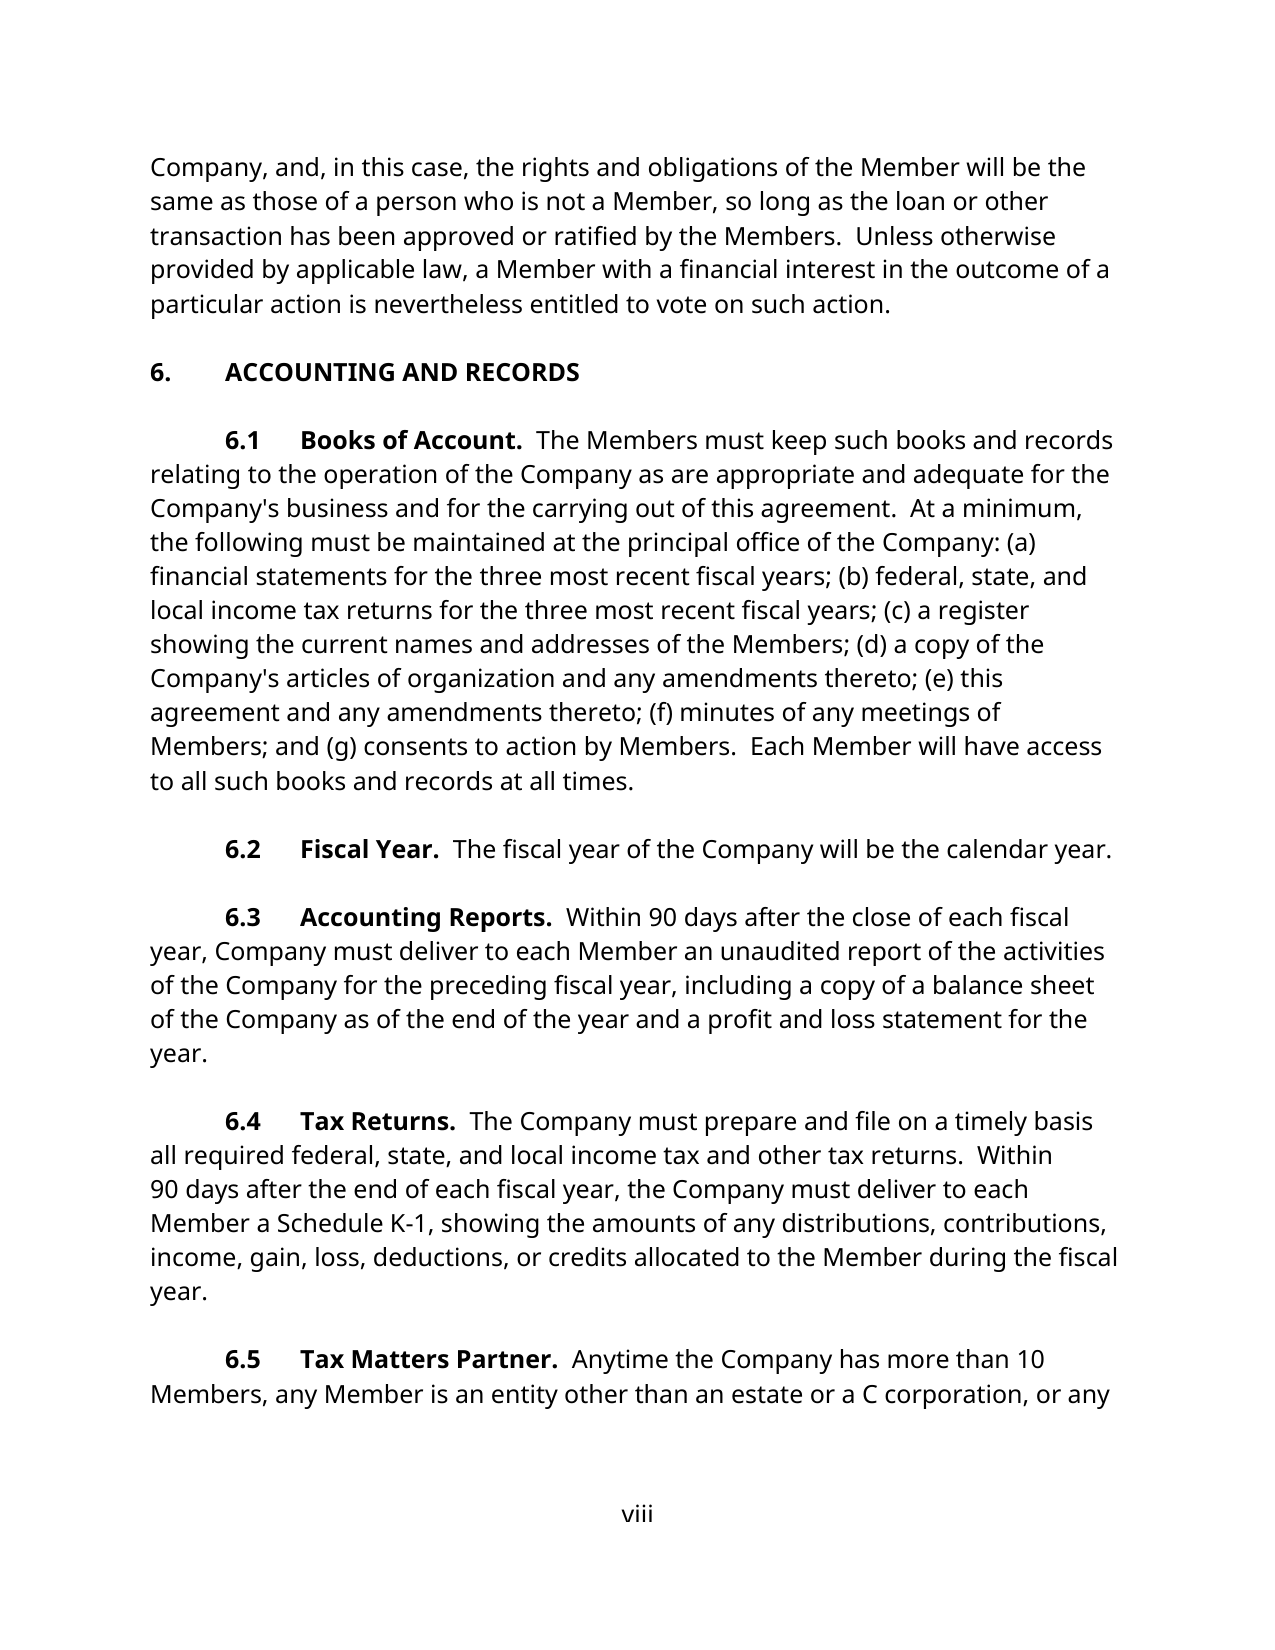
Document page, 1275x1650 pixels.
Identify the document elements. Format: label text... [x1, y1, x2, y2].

text 6.3 Accounting Reports. Within 90 days after the close of each fiscal year, Company must deliver to each Member an unaudited report of the activities of the Company for the preceding fiscal year, including a copy of a balance sheet of the Company as of the end of the year and a profit and loss statement for the year. [150, 899, 1125, 1070]
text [150, 150, 1125, 320]
text 6.1 Books of Account. The Members must keep such books and records relating to the operation of the Company as are appropriate and adequate for the Company's business and for the carrying out of this agreement. At a minimum, the following must be maintained at the principal office of the Company: (a) financial statements for the three most recent fiscal years; (b) federal, state, and local income tax returns for the three most recent fiscal years; (c) a register showing the current names and addresses of the Members; (d) a copy of the Company's articles of organization and any amendments thereto; (e) this agreement and any amendments thereto; (f) minutes of any meetings of Members; and (g) consents to action by Members. Each Member will have access to all such books and records at all times. [150, 422, 1125, 797]
text 6.2 Fiscal Year. The fiscal year of the Company will be the calendar year. [150, 831, 1125, 865]
text 6. ACCOUNTING AND RECORDS [150, 354, 1125, 388]
text 6.4 Tax Returns. The Company must prepare and file on a timely basis all required federal, state, and local income tax and other tax returns. Within 90 days after the end of each fiscal year, the Company must deliver to each Member a Schedule K-1, showing the amounts of any distributions, contributions, income, gain, loss, deductions, or credits allocated to the Member during the fiscal year. [150, 1104, 1125, 1308]
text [150, 1342, 1125, 1410]
